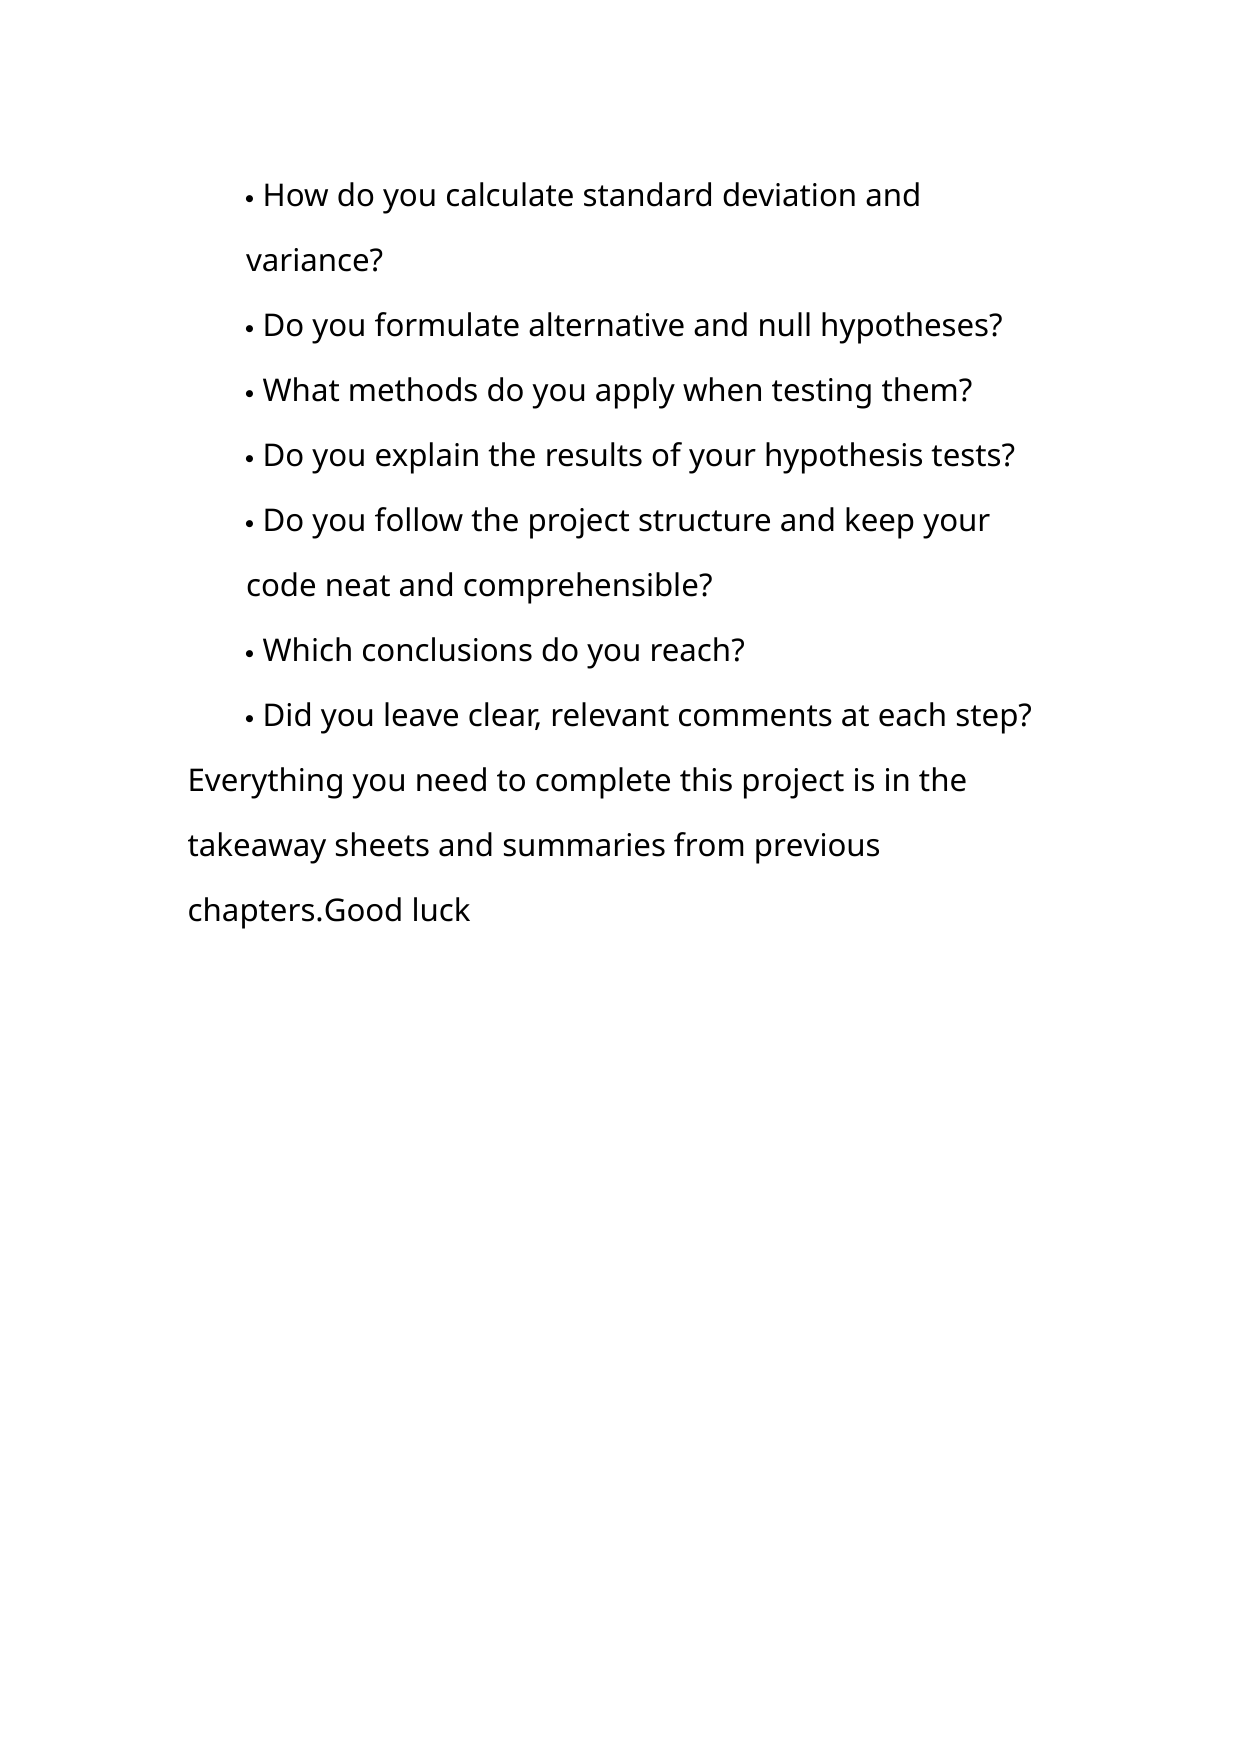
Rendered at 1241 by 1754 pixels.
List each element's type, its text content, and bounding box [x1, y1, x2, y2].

list Do you formulate alternative and null hypotheses? [246, 292, 1053, 357]
list What methods do you apply when testing them? [246, 357, 1053, 422]
list Do you explain the results of your hypothesis tests? [246, 422, 1053, 487]
list How do you calculate standard deviation and variance? [246, 162, 1053, 292]
list Do you follow the project structure and keep your code neat and comprehensible? [246, 487, 1053, 617]
list Which conclusions do you reach? [246, 617, 1053, 682]
text Everything you need to complete this project is in the takeaway sheets and summaries from previous chapters.Good luck [187, 747, 1053, 942]
list Did you leave clear, relevant comments at each step? [246, 682, 1053, 747]
